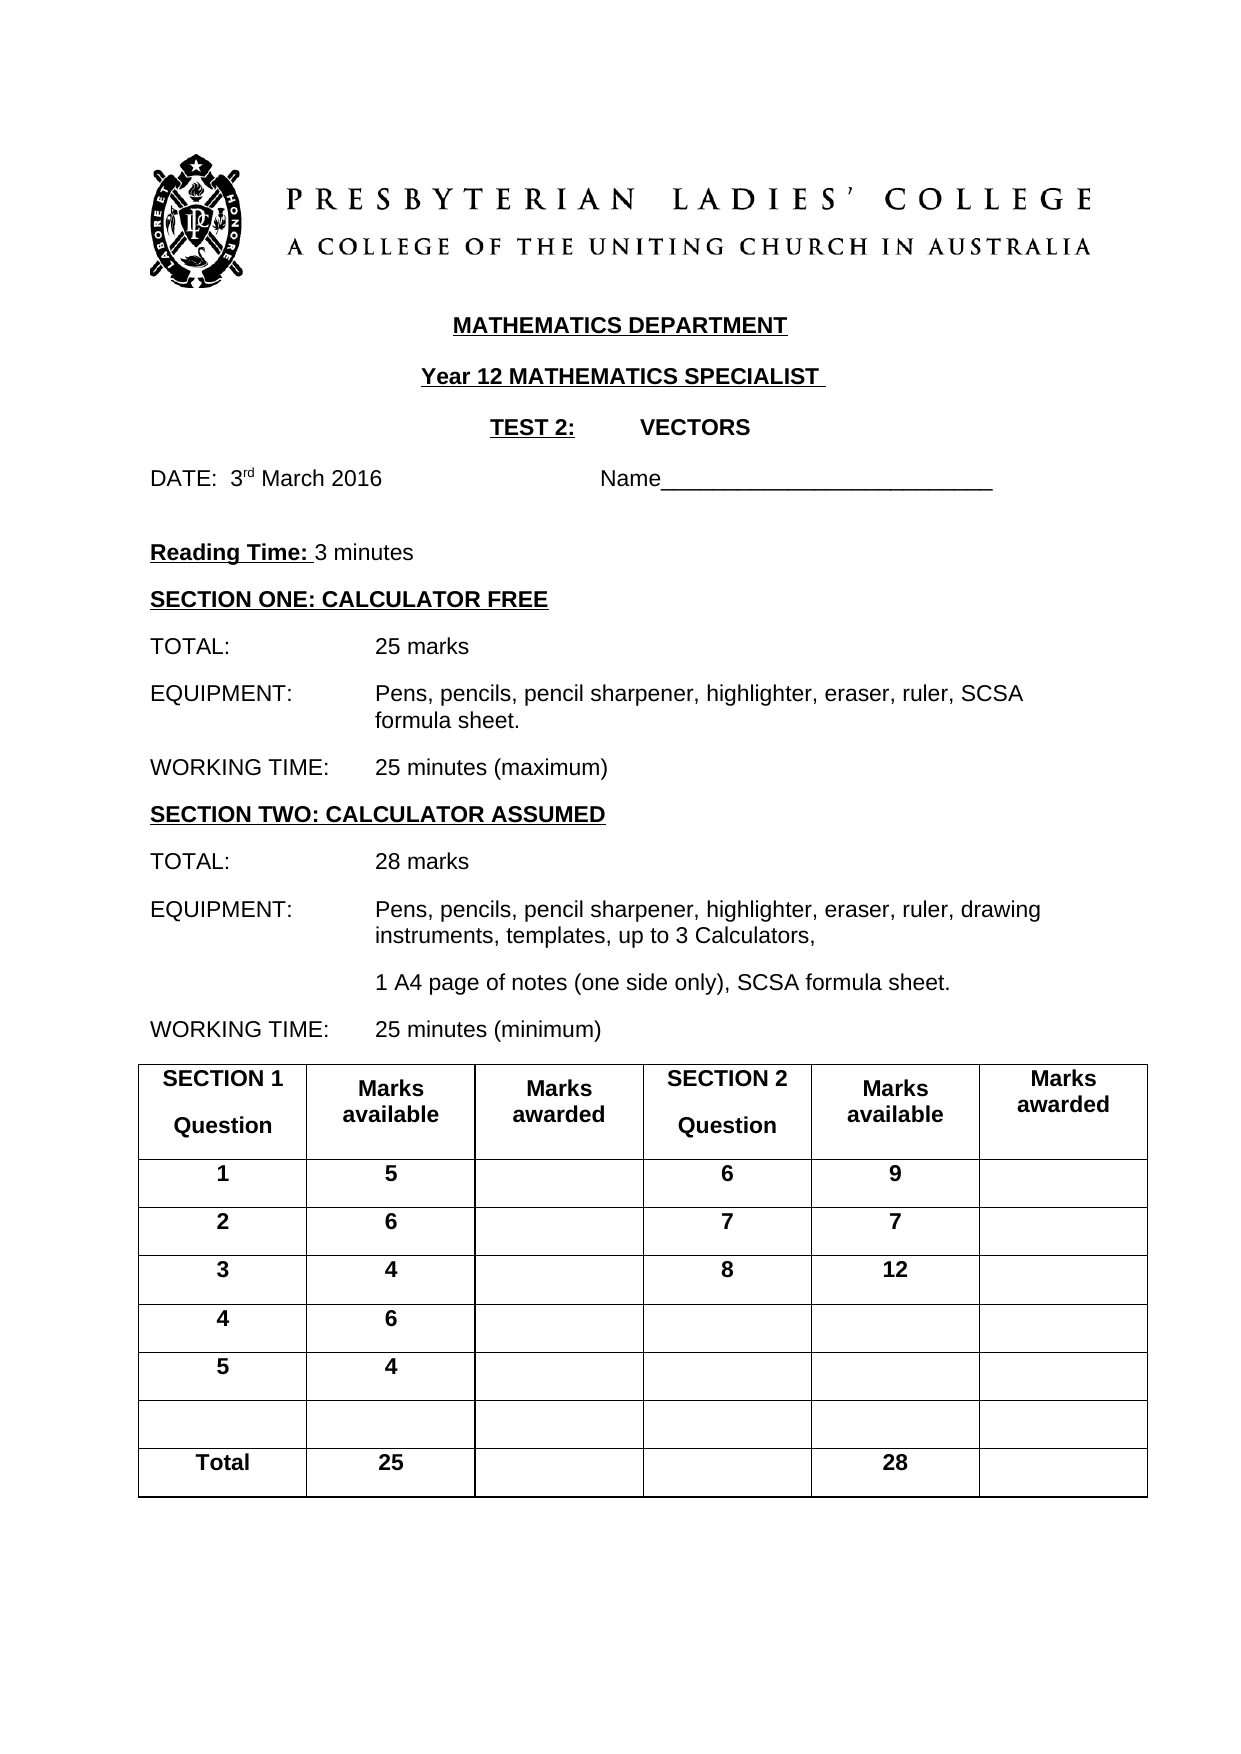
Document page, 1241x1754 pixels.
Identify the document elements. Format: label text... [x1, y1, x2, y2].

text WORKING TIME: 25 minutes (maximum) [150, 754, 1090, 780]
text WORKING TIME: 25 minutes (minimum) [150, 1016, 1090, 1043]
text MATHEMATICS DEPARTMENT [150, 312, 1090, 338]
table_cell 1 [139, 1160, 306, 1207]
table_header SECTION 1 Question [139, 1065, 306, 1159]
table_cell 4 [307, 1353, 474, 1400]
table_cell 7 [644, 1208, 811, 1255]
table_header SECTION 2 Question [644, 1065, 811, 1159]
table_cell 6 [644, 1160, 811, 1207]
table_header Marks awarded [476, 1065, 643, 1159]
table_cell [812, 1401, 979, 1448]
table_cell [476, 1208, 643, 1255]
table_cell [644, 1305, 811, 1352]
table_cell [980, 1160, 1147, 1207]
text TEST 2: VECTORS [150, 414, 1090, 441]
table_cell 4 [307, 1256, 474, 1303]
text SECTION TWO: CALCULATOR ASSUMED [150, 801, 1090, 827]
text SECTION ONE: CALCULATOR FREE [150, 586, 1090, 612]
text TOTAL: 25 marks [150, 633, 1090, 659]
table_cell 9 [812, 1160, 979, 1207]
table_header Marks available [307, 1065, 474, 1159]
table_cell Total [139, 1449, 306, 1496]
table_cell [476, 1353, 643, 1400]
table_cell 7 [812, 1208, 979, 1255]
table_cell 3 [139, 1256, 306, 1303]
text Reading Time: 3 minutes [150, 539, 1090, 565]
table_cell [476, 1256, 643, 1303]
table_cell 25 [307, 1449, 474, 1496]
table_header Marks awarded [980, 1065, 1147, 1159]
text Year 12 MATHEMATICS SPECIALIST [150, 363, 1090, 389]
table_cell [980, 1449, 1147, 1496]
table_cell [476, 1305, 643, 1352]
table_cell [644, 1353, 811, 1400]
table_cell [980, 1208, 1147, 1255]
text 1 A4 page of notes (one side only), SCSA formula sheet. [375, 969, 1090, 995]
table_header Marks available [812, 1065, 979, 1159]
text EQUIPMENT: Pens, pencils, pencil sharpener, highlighter, eraser, ruler, drawing instruments, templates, up to 3 Calculators, [150, 896, 1090, 948]
table_cell [307, 1401, 474, 1448]
table_cell [980, 1256, 1147, 1303]
table_cell 4 [139, 1305, 306, 1352]
table_cell 5 [307, 1160, 474, 1207]
table_cell [812, 1305, 979, 1352]
table_cell [476, 1449, 643, 1496]
table_cell [812, 1353, 979, 1400]
table_cell 28 [812, 1449, 979, 1496]
table_cell [476, 1160, 643, 1207]
picture [150, 154, 1091, 288]
table_cell 12 [812, 1256, 979, 1303]
table_cell 8 [644, 1256, 811, 1303]
table_cell 6 [307, 1208, 474, 1255]
text TOTAL: 28 marks [150, 848, 1090, 875]
table_cell [476, 1401, 643, 1448]
table_cell 2 [139, 1208, 306, 1255]
table_cell 6 [307, 1305, 474, 1352]
table_cell [644, 1449, 811, 1496]
table_cell [644, 1401, 811, 1448]
table_cell [980, 1305, 1147, 1352]
table_cell [980, 1353, 1147, 1400]
table_cell 5 [139, 1353, 306, 1400]
table_cell [139, 1401, 306, 1448]
text EQUIPMENT: Pens, pencils, pencil sharpener, highlighter, eraser, ruler, SCSA formula sheet. [150, 680, 1090, 733]
table_cell [980, 1401, 1147, 1448]
text DATE: 3rd March 2016 Name__________________________ [150, 465, 1090, 518]
